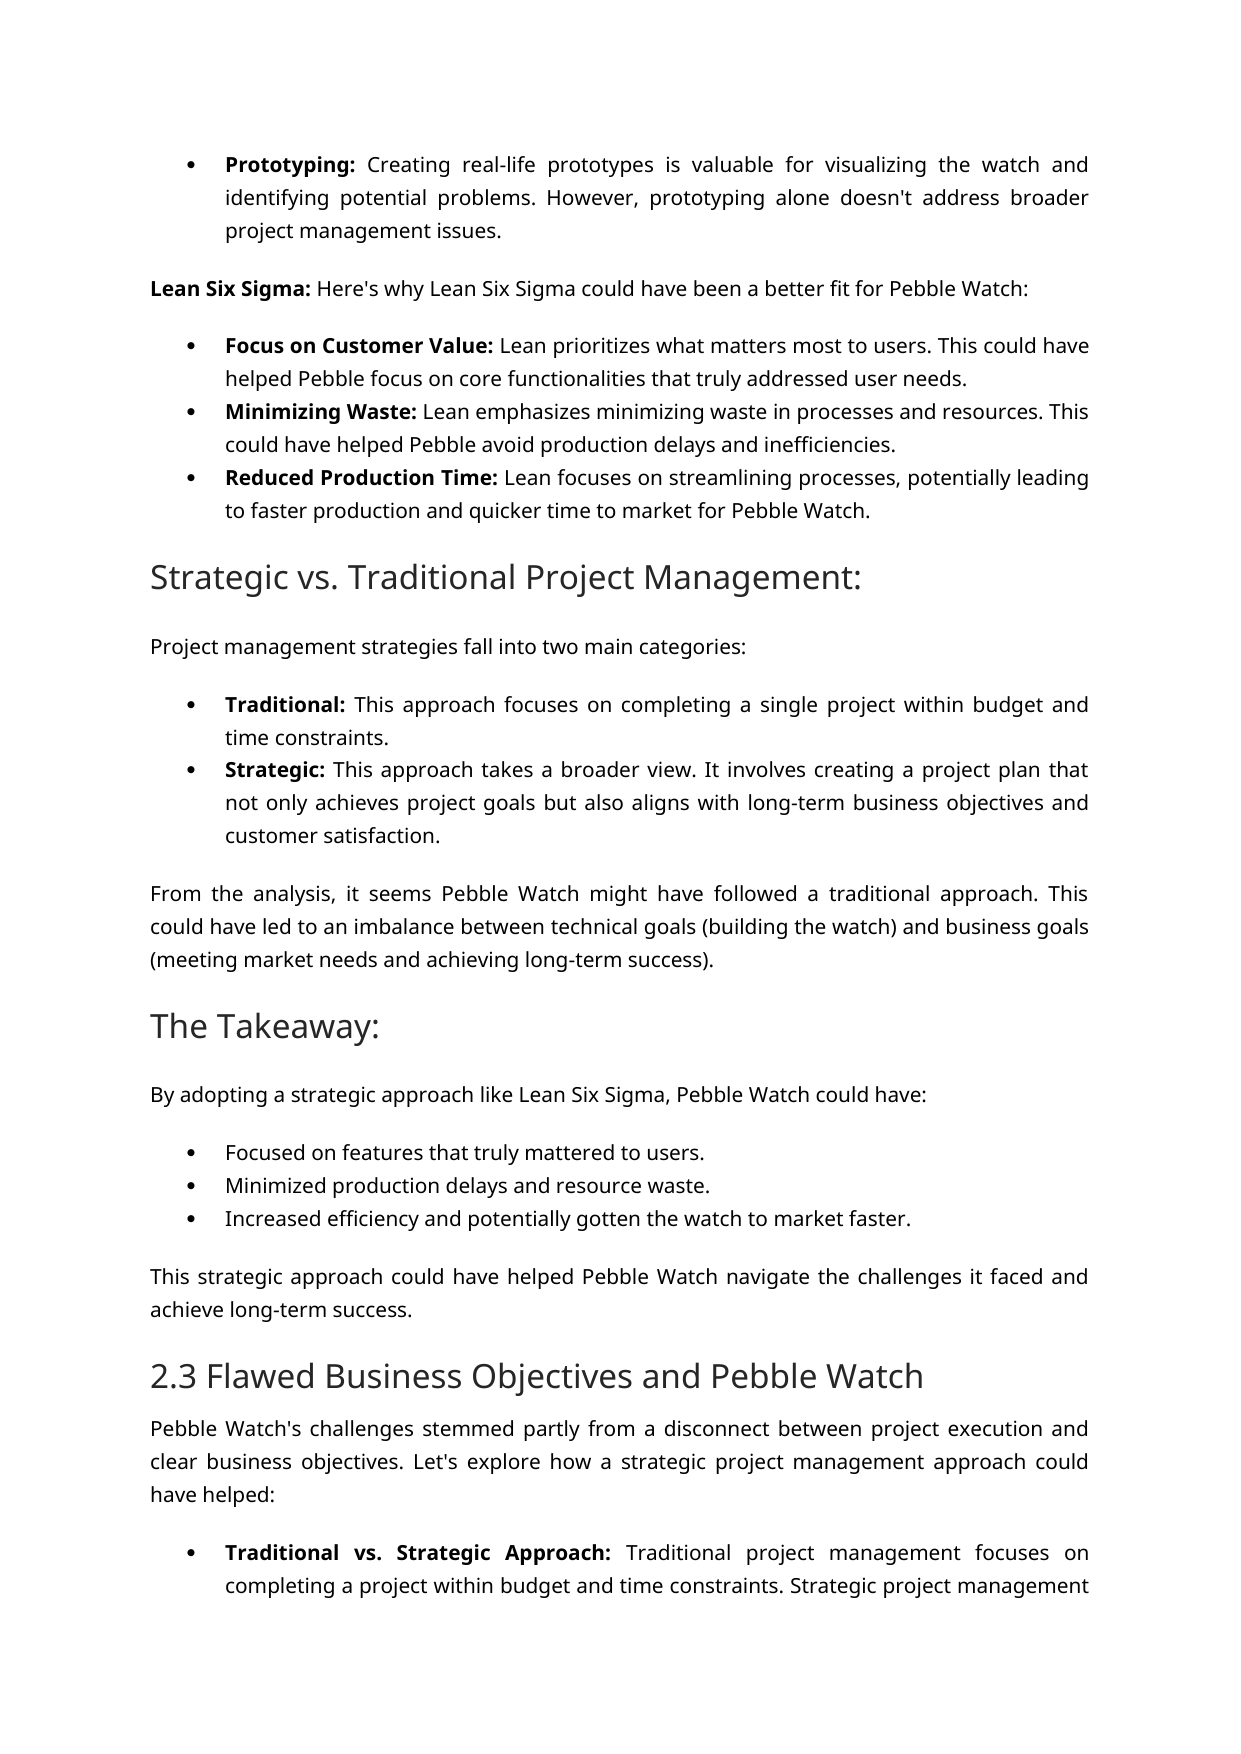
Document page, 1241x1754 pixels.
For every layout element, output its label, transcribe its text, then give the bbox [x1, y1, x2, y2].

list Focus on Customer Value: Lean prioritizes what matters most to users. This could have helped Pebble focus on core functionalities that truly addressed user needs. [187, 332, 1090, 393]
text Project management strategies fall into two main categories: [150, 632, 1090, 660]
text Pebble Watch's challenges stemmed partly from a disconnect between project execution and clear business objectives. Let's explore how a strategic project management approach could have helped: [150, 1414, 1090, 1508]
text By adopting a strategic approach like Lean Six Sigma, Pebble Watch could have: [150, 1081, 1090, 1109]
text From the analysis, it seems Pebble Watch might have followed a traditional approach. This could have led to an imbalance between technical goals (building the watch) and business goals (meeting market needs and achieving long-term success). [150, 879, 1090, 973]
list Strategic: This approach takes a broader view. It involves creating a project plan that not only achieves project goals but also aligns with long-term business objectives and customer satisfaction. [187, 756, 1090, 850]
subtitle Strategic vs. Traditional Project Management: [150, 554, 1090, 599]
subtitle 2.3 Flawed Business Objectives and Pebble Watch [150, 1353, 1090, 1398]
list Minimizing Waste: Lean emphasizes minimizing waste in processes and resources. This could have helped Pebble avoid production delays and inefficiencies. [187, 397, 1090, 459]
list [187, 1538, 1090, 1599]
list Increased efficiency and potentially gotten the watch to market faster. [187, 1204, 1090, 1233]
text Lean Six Sigma: Here's why Lean Six Sigma could have been a better fit for Pebble Watch: [150, 274, 1090, 302]
subtitle The Takeaway: [150, 1003, 1090, 1048]
list Reduced Production Time: Lean focuses on streamlining processes, potentially leading to faster production and quicker time to market for Pebble Watch. [187, 463, 1090, 525]
list Prototyping: Creating real-life prototypes is valuable for visualizing the watch and identifying potential problems. However, prototyping alone doesn't address broader project management issues. [187, 150, 1090, 244]
text This strategic approach could have helped Pebble Watch navigate the challenges it faced and achieve long-term success. [150, 1262, 1090, 1324]
list Minimized production delays and resource waste. [187, 1171, 1090, 1200]
list Traditional: This approach focuses on completing a single project within budget and time constraints. [187, 690, 1090, 751]
list Focused on features that truly mattered to users. [187, 1138, 1090, 1167]
